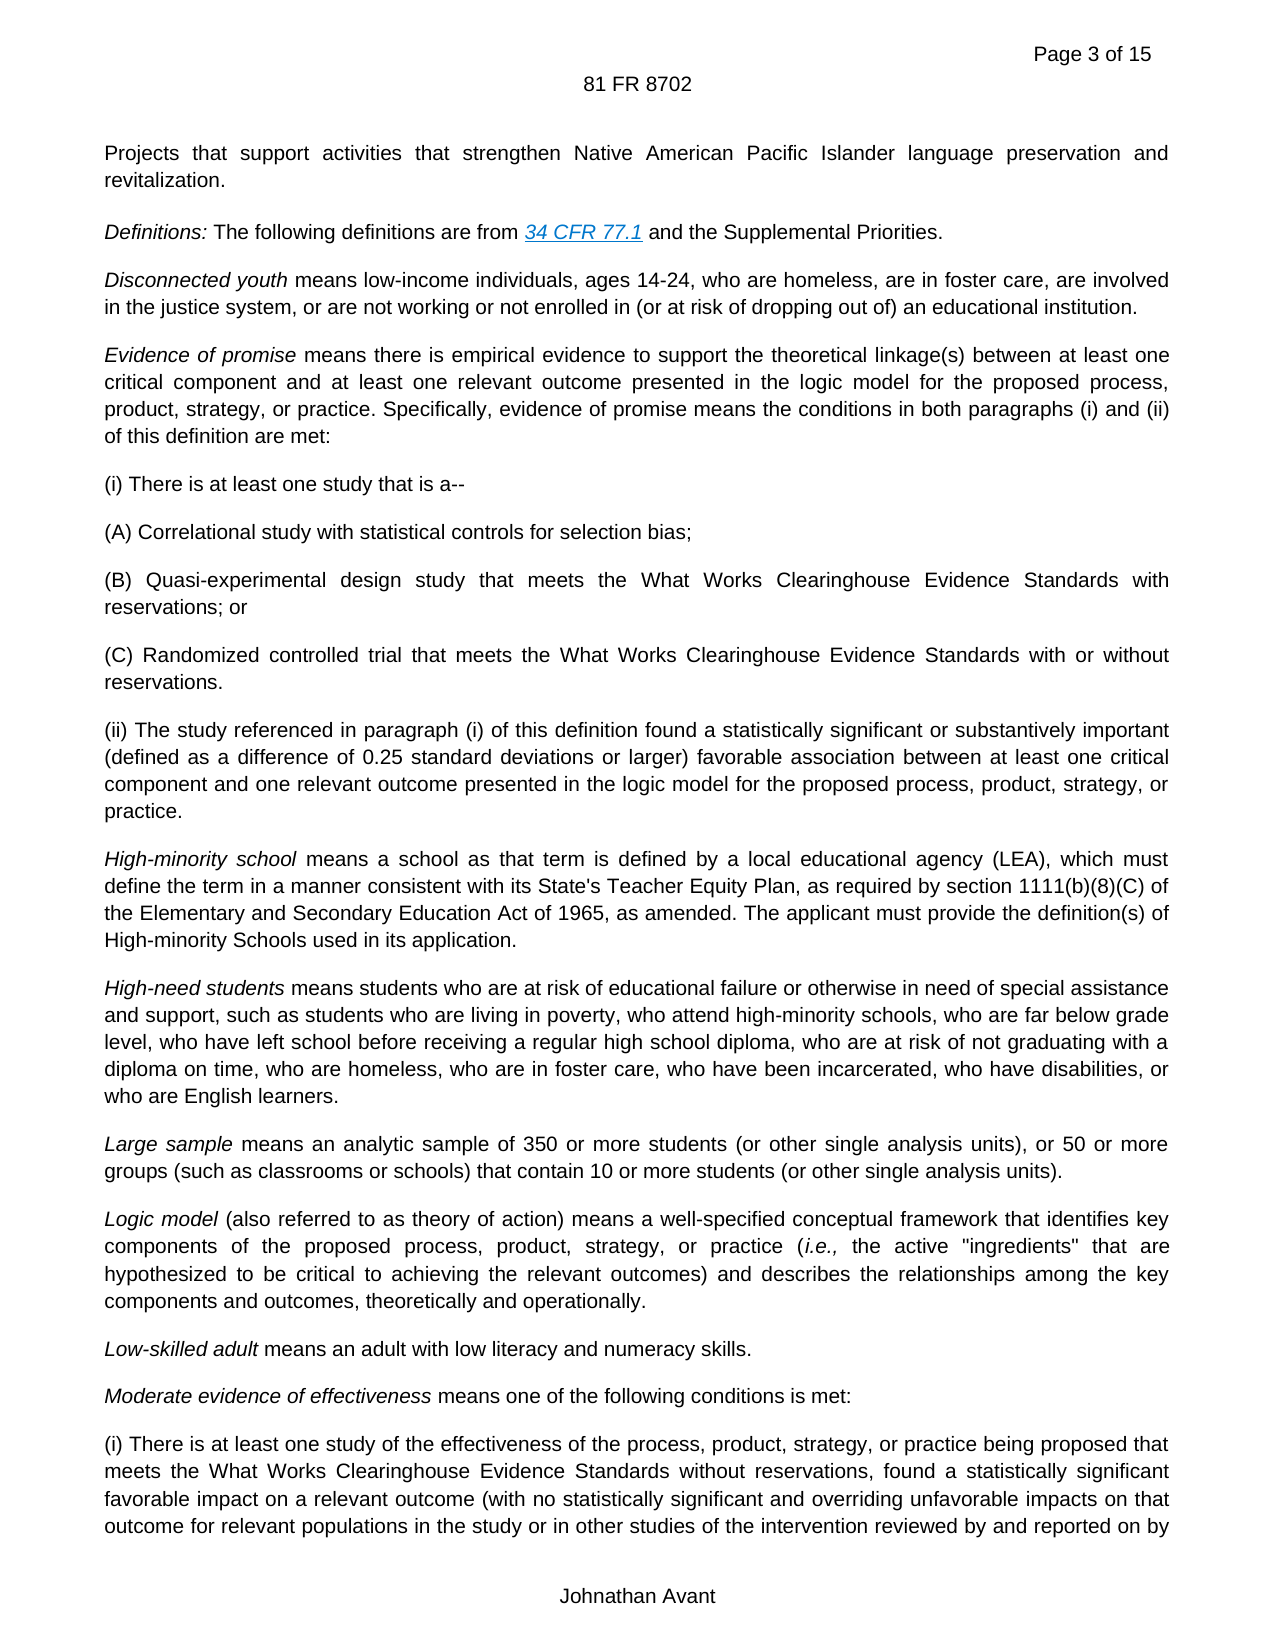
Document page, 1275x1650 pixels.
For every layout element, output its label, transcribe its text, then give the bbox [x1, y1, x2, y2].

text (i) There is at least one study that is a-- [104, 469, 1171, 496]
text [104, 1429, 1171, 1537]
text Low-skilled adult means an adult with low literacy and numeracy skills. [104, 1333, 1171, 1360]
text Evidence of promise means there is empirical evidence to support the theoretical linkage(s) between at least one critical component and at least one relevant outcome presented in the logic model for the proposed process, product, strategy, or practice. Specifically, evidence of promise means the conditions in both paragraphs (i) and (ii) of this definition are met: [104, 339, 1171, 448]
text Projects that support activities that strengthen Native American Pacific Islander language preservation and revitalization. [104, 137, 1171, 192]
text (B) Quasi-experimental design study that meets the What Works Clearinghouse Evidence Standards with reservations; or [104, 564, 1171, 619]
text Large sample means an analytic sample of 350 or more students (or other single analysis units), or 50 or more groups (such as classrooms or schools) that contain 10 or more students (or other single analysis units). [104, 1129, 1171, 1183]
text High-minority school means a school as that term is defined by a local educational agency (LEA), which must define the term in a manner consistent with its State's Teacher Equity Plan, as required by section 1111(b)(8)(C) of the Elementary and Secondary Education Act of 1965, as amended. The applicant must provide the definition(s) of High-minority Schools used in its application. [104, 844, 1171, 952]
text (A) Correlational study with statistical controls for selection bias; [104, 517, 1171, 544]
text Disconnected youth means low-income individuals, ages 14-24, who are homeless, are in foster care, are involved in the justice system, or are not working or not enrolled in (or at risk of dropping out of) an educational institution. [104, 264, 1171, 319]
text (C) Randomized controlled trial that meets the What Works Clearinghouse Evidence Standards with or without reservations. [104, 639, 1171, 694]
text Moderate evidence of effectiveness means one of the following conditions is met: [104, 1381, 1171, 1408]
text (ii) The study referenced in paragraph (i) of this definition found a statistically significant or substantively important (defined as a difference of 0.25 standard deviations or larger) favorable association between at least one critical component and one relevant outcome presented in the logic model for the proposed process, product, strategy, or practice. [104, 714, 1171, 823]
text Logic model (also referred to as theory of action) means a well-specified conceptual framework that identifies key components of the proposed process, product, strategy, or practice (i.e., the active "ingredients" that are hypothesized to be critical to achieving the relevant outcomes) and describes the relationships among the key components and outcomes, theoretically and operationally. [104, 1204, 1171, 1312]
text High-need students means students who are at risk of educational failure or otherwise in need of special assistance and support, such as students who are living in poverty, who attend high-minority schools, who are far below grade level, who have left school before receiving a regular high school diploma, who are at risk of not graduating with a diploma on time, who are homeless, who are in foster care, who have been incarcerated, who have disabilities, or who are English learners. [104, 973, 1171, 1108]
text Definitions: The following definitions are from 34 CFR 77.1 and the Supplemental Priorities. [104, 217, 1171, 244]
